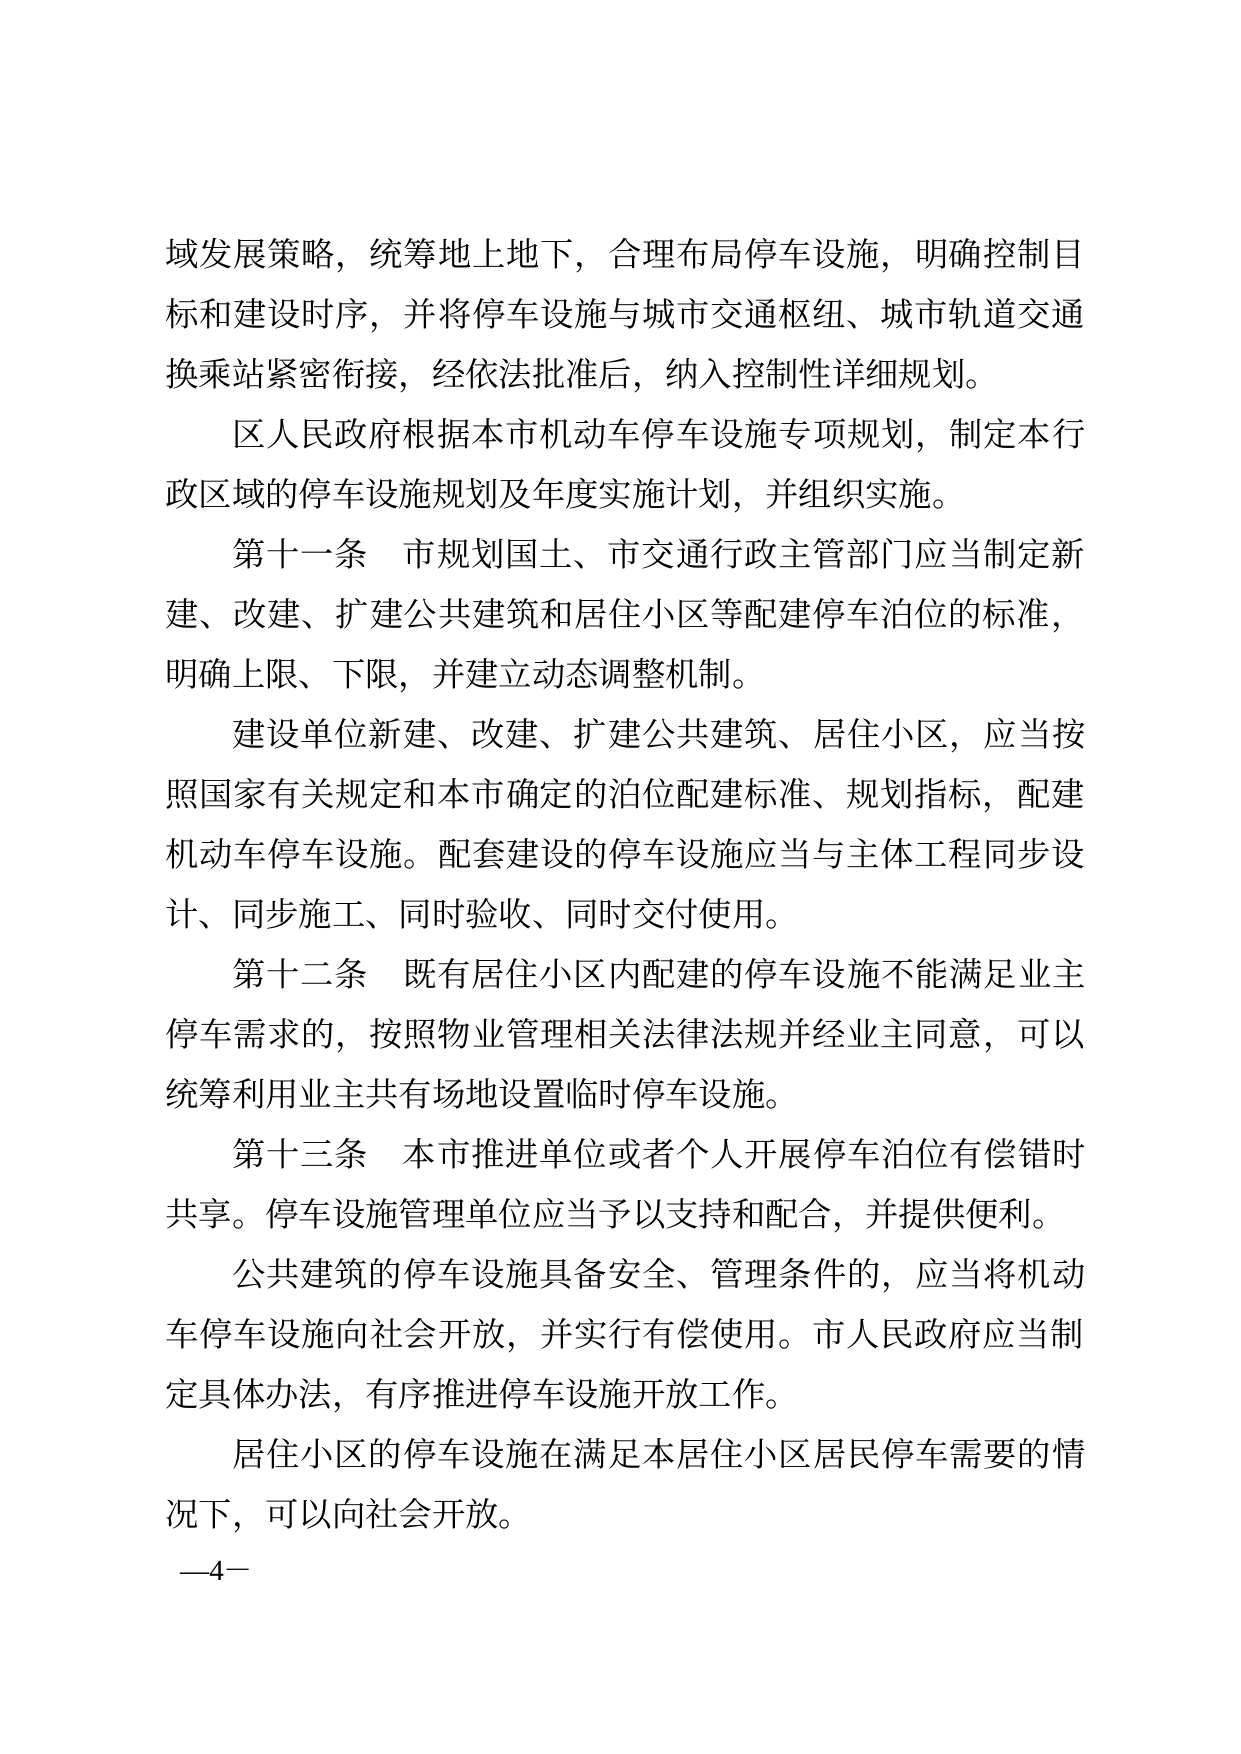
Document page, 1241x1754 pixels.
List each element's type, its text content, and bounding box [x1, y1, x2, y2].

text 居住小区的停车设施在满足本居住小区居民停车需要的情况下，可以向社会开放。 [165, 1418, 1087, 1538]
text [165, 218, 1087, 398]
text 建设单位新建、改建、扩建公共建筑、居住小区，应当按照国家有关规定和本市确定的泊位配建标准、规划指标，配建机动车停车设施。配套建设的停车设施应当与主体工程同步设计、同步施工、同时验收、同时交付使用。 [165, 698, 1087, 938]
text 第十二条 既有居住小区内配建的停车设施不能满足业主停车需求的，按照物业管理相关法律法规并经业主同意，可以统筹利用业主共有场地设置临时停车设施。 [165, 938, 1087, 1118]
text 公共建筑的停车设施具备安全、管理条件的，应当将机动车停车设施向社会开放，并实行有偿使用。市人民政府应当制定具体办法，有序推进停车设施开放工作。 [165, 1238, 1087, 1418]
text 第十三条 本市推进单位或者个人开展停车泊位有偿错时共享。停车设施管理单位应当予以支持和配合，并提供便利。 [165, 1118, 1087, 1238]
text 区人民政府根据本市机动车停车设施专项规划，制定本行政区域的停车设施规划及年度实施计划，并组织实施。 [165, 398, 1087, 518]
text 第十一条 市规划国土、市交通行政主管部门应当制定新建、改建、扩建公共建筑和居住小区等配建停车泊位的标准，明确上限、下限，并建立动态调整机制。 [165, 518, 1087, 698]
